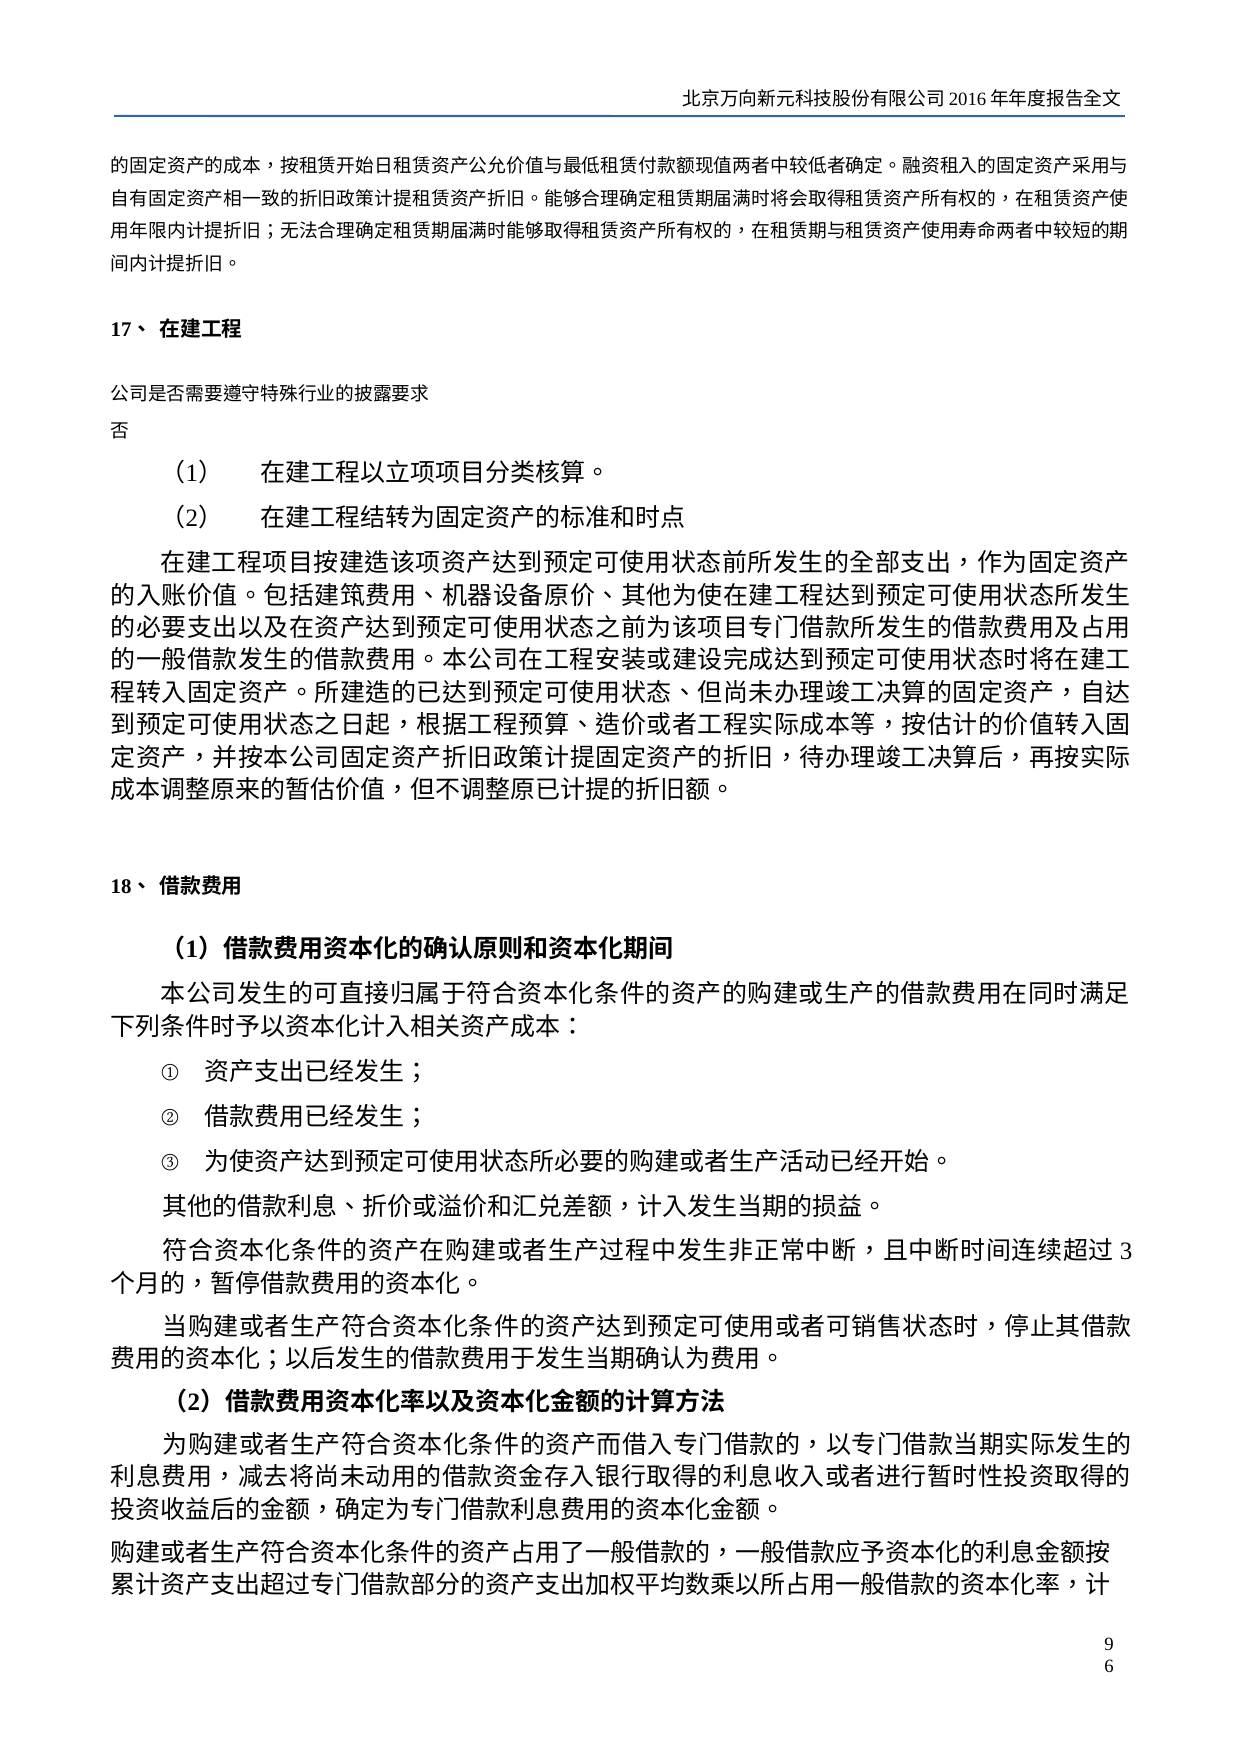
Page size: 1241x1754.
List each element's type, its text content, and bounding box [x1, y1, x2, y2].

text （1） 在建工程以立项项目分类核算。 [110, 456, 1132, 488]
list 资产支出已经发生； [110, 1055, 1132, 1087]
text 否 [110, 411, 1132, 443]
text （1）借款费用资本化的确认原则和资本化期间 [110, 931, 1132, 964]
text 18、 借款费用 [110, 872, 1132, 900]
list 借款费用已经发生； [110, 1100, 1132, 1132]
text 在建工程项目按建造该项资产达到预定可使用状态前所发生的全部支出，作为固定资产 的入账价值。包括建筑费用、机器设备原价、其他为使在建工程达到预定可使用状态所发生 的必要支出以及在资产达到预定可使用状态之前为该项目专门借款所发生的借款费用及占用 的一般借款发生的借款费用。本公司在工程安装或建设完成达到预定可使用状态时将在建工 程转入固定资产。所建造的已达到预定可使用状态、但尚未办理竣工决算的固定资产，自达 到预定可使用状态之日起，根据工程预算、造价或者工程实际成本等，按估计的价值转入固 定资产，并按本公司固定资产折旧政策计提固定资产的折旧，待办理竣工决算后，再按实际 成本调整原来的暂估价值，但不调整原已计提的折旧额。 [110, 546, 1132, 805]
text 符合资本化条件的资产在购建或者生产过程中发生非正常中断，且中断时间连续超过3 个月的，暂停借款费用的资本化。 [110, 1232, 1132, 1299]
text 17、 在建工程 [110, 314, 1132, 343]
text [110, 147, 1132, 277]
text 为购建或者生产符合资本化条件的资产而借入专门借款的，以专门借款当期实际发生的 利息费用，减去将尚未动用的借款资金存入银行取得的利息收入或者进行暂时性投资取得的 投资收益后的金额，确定为专门借款利息费用的资本化金额。 [110, 1427, 1132, 1525]
text （2）借款费用资本化率以及资本化金额的计算方法 [110, 1384, 1132, 1417]
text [110, 1535, 1132, 1600]
text 本公司发生的可直接归属于符合资本化条件的资产的购建或生产的借款费用在同时满足 下列条件时予以资本化计入相关资产成本： [110, 976, 1132, 1042]
text 公司是否需要遵守特殊行业的披露要求 [110, 374, 1132, 407]
text 当购建或者生产符合资本化条件的资产达到预定可使用或者可销售状态时，停止其借款 费用的资本化；以后发生的借款费用于发生当期确认为费用。 [110, 1310, 1132, 1374]
text （2） 在建工程结转为固定资产的标准和时点 [110, 501, 1132, 533]
text 其他的借款利息、折价或溢价和汇兑差额，计入发生当期的损益。 [110, 1189, 1132, 1222]
list 为使资产达到预定可使用状态所必要的购建或者生产活动已经开始。 [110, 1144, 1132, 1177]
